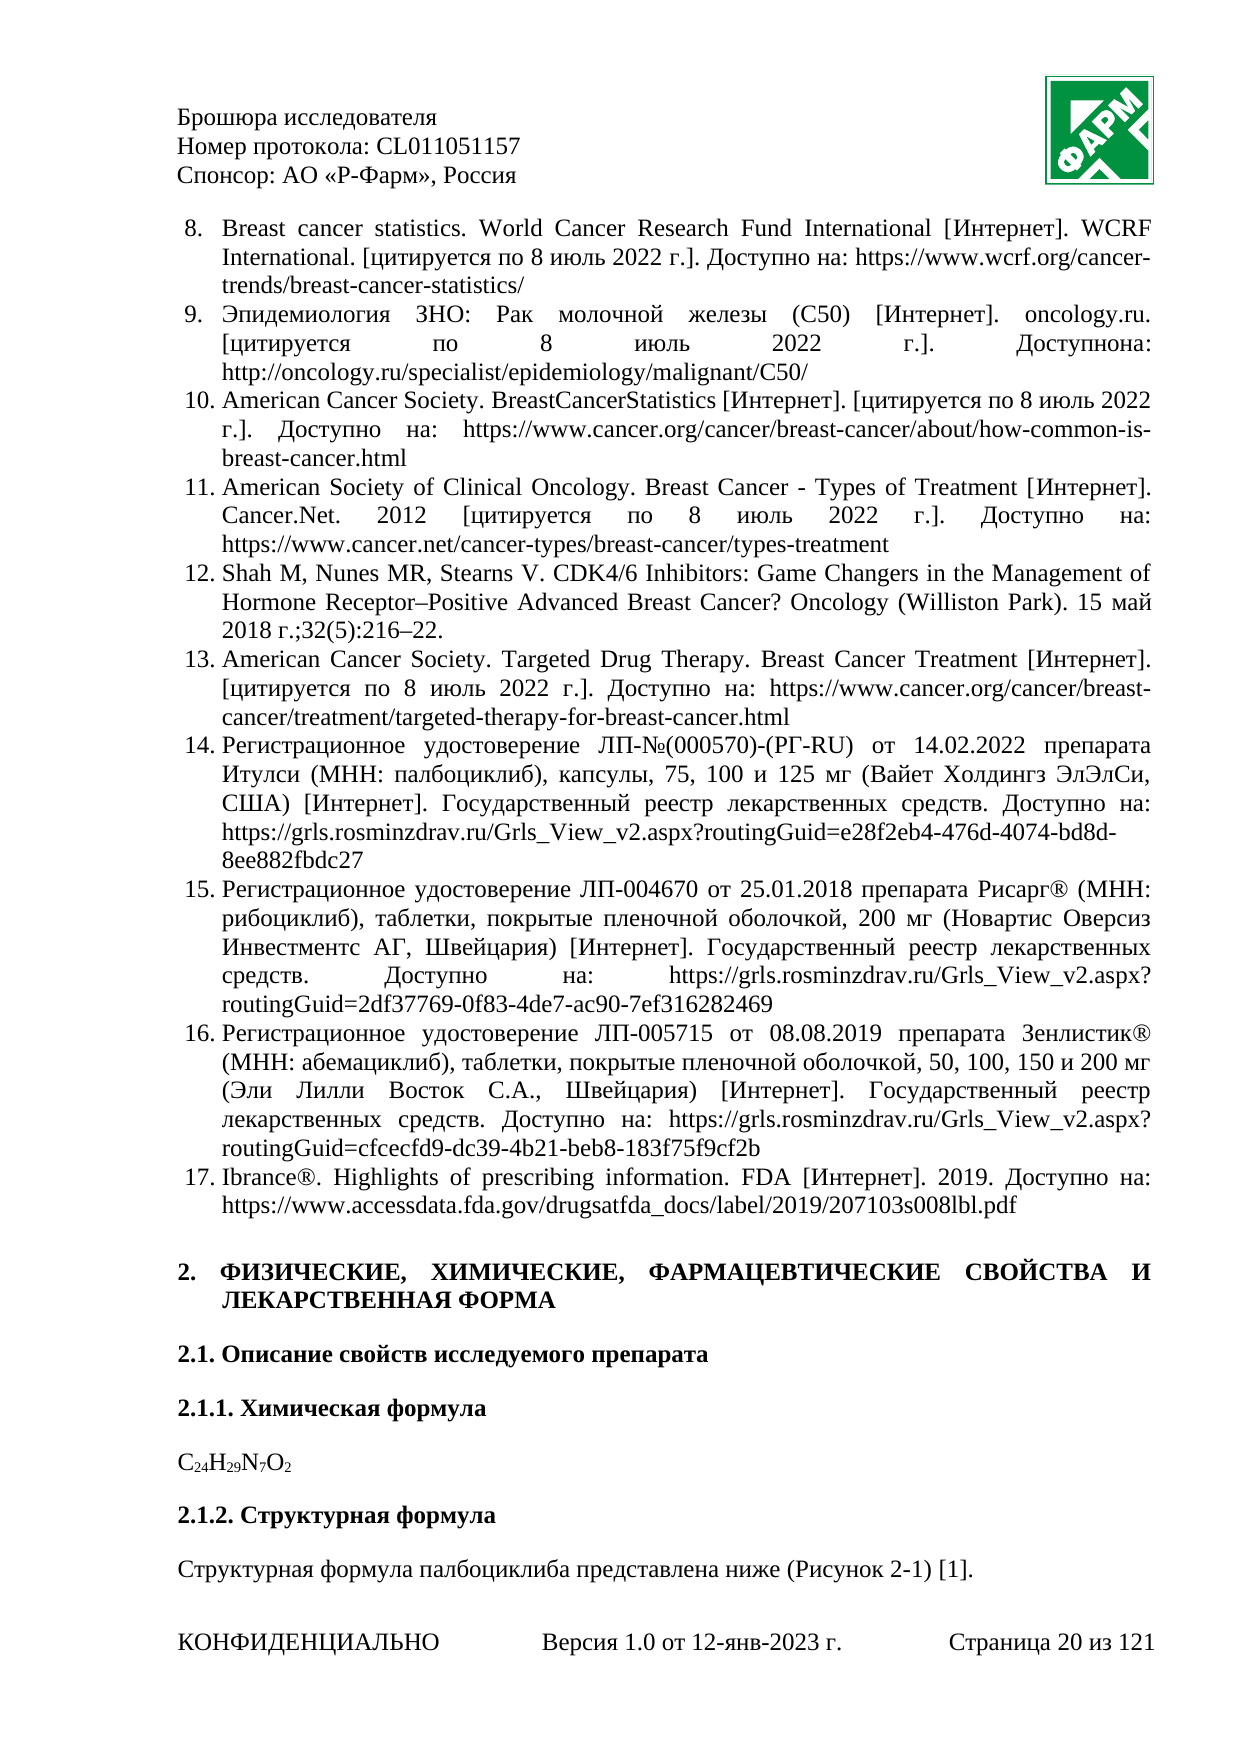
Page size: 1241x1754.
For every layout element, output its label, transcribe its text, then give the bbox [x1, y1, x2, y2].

list 16. Регистрационное удостоверение ЛП-005715 от 08.08.2019 препарата Зенлистик® (МНН: абемациклиб), таблетки, покрытые пленочной оболочкой, 50, 100, 150 и 200 мг (Эли Лилли Восток С.А., Швейцария) [Интернет]. Государственный реестр лекарственных средств. Доступно на: https://grls.rosminzdrav.ru/Grls_View_v2.aspx?routingGuid=cfcecfd9-dc39-4b21-beb8-183f75f9cf2b [184, 1018, 1152, 1162]
list 10. American Cancer Society. BreastCancerStatistics [Интернет]. [цитируется по 8 июль 2022 г.]. Доступно на: https://www.cancer.org/cancer/breast-cancer/about/how-common-is-breast-cancer.html [184, 385, 1152, 472]
list 17. Ibrance®. Highlights of prescribing information. FDA [Интернет]. 2019. Доступно на: https://www.accessdata.fda.gov/drugsatfda_docs/label/2019/207103s008lbl.pdf [184, 1162, 1152, 1219]
subtitle 2.1.1. Химическая формула [177, 1393, 1152, 1422]
list 13. American Cancer Society. Targeted Drug Therapy. Breast Cancer Treatment [Интернет]. [цитируется по 8 июль 2022 г.]. Доступно на: https://www.cancer.org/cancer/breast-cancer/treatment/targeted-therapy-for-breast-cancer.html [184, 644, 1152, 730]
subtitle 2.1.2. Структурная формула [177, 1500, 1152, 1529]
list 14. Регистрационное удостоверение ЛП-№(000570)-(РГ-RU) от 14.02.2022 препарата Итулси (МНН: палбоциклиб), капсулы, 75, 100 и 125 мг (Вайет Холдингз ЭлЭлСи, США) [Интернет]. Государственный реестр лекарственных средств. Доступно на: https://grls.rosminzdrav.ru/Grls_View_v2.aspx?routingGuid=e28f2eb4-476d-4074-bd8d-8ee882fbdc27 [184, 730, 1152, 874]
list 15. Регистрационное удостоверение ЛП-004670 от 25.01.2018 препарата Рисарг® (МНН: рибоциклиб), таблетки, покрытые пленочной оболочкой, 200 мг (Новартис Оверсиз Инвестментс АГ, Швейцария) [Интернет]. Государственный реестр лекарственных средств. Доступно на: https://grls.rosminzdrav.ru/Grls_View_v2.aspx?routingGuid=2df37769-0f83-4de7-ac90-7ef316282469 [184, 874, 1152, 1018]
text Структурная формула палбоциклиба представлена ниже (Рисунок 2-1) [1]. [177, 1554, 1152, 1583]
subtitle 2.1. Описание свойств исследуемого препарата [177, 1339, 1152, 1368]
list 9. Эпидемиология ЗНО: Рак молочной железы (С50) [Интернет]. oncology.ru. [цитируется по 8 июль 2022 г.]. Доступнона: http://oncology.ru/specialist/epidemiology/malignant/C50/ [184, 299, 1152, 385]
list 12. Shah M, Nunes MR, Stearns V. CDK4/6 Inhibitors: Game Changers in the Management of Hormone Receptor–Positive Advanced Breast Cancer? Oncology (Williston Park). 15 май 2018 г.;32(5):216–22. [184, 558, 1152, 644]
subtitle 2. ФИЗИЧЕСКИЕ, ХИМИЧЕСКИЕ, ФАРМАЦЕВТИЧЕСКИЕ СВОЙСТВА И ЛЕКАРСТВЕННАЯ ФОРМА [177, 1257, 1152, 1314]
list 8. Breast cancer statistics. World Cancer Research Fund International [Интернет]. WCRF International. [цитируется по 8 июль 2022 г.]. Доступно на: https://www.wcrf.org/cancer-trends/breast-cancer-statistics/ [184, 213, 1152, 299]
text C24H29N7O2 [177, 1447, 1152, 1475]
list 11. American Society of Clinical Oncology. Breast Cancer - Types of Treatment [Интернет]. Cancer.Net. 2012 [цитируется по 8 июль 2022 г.]. Доступно на: https://www.cancer.net/cancer-types/breast-cancer/types-treatment [184, 472, 1152, 558]
